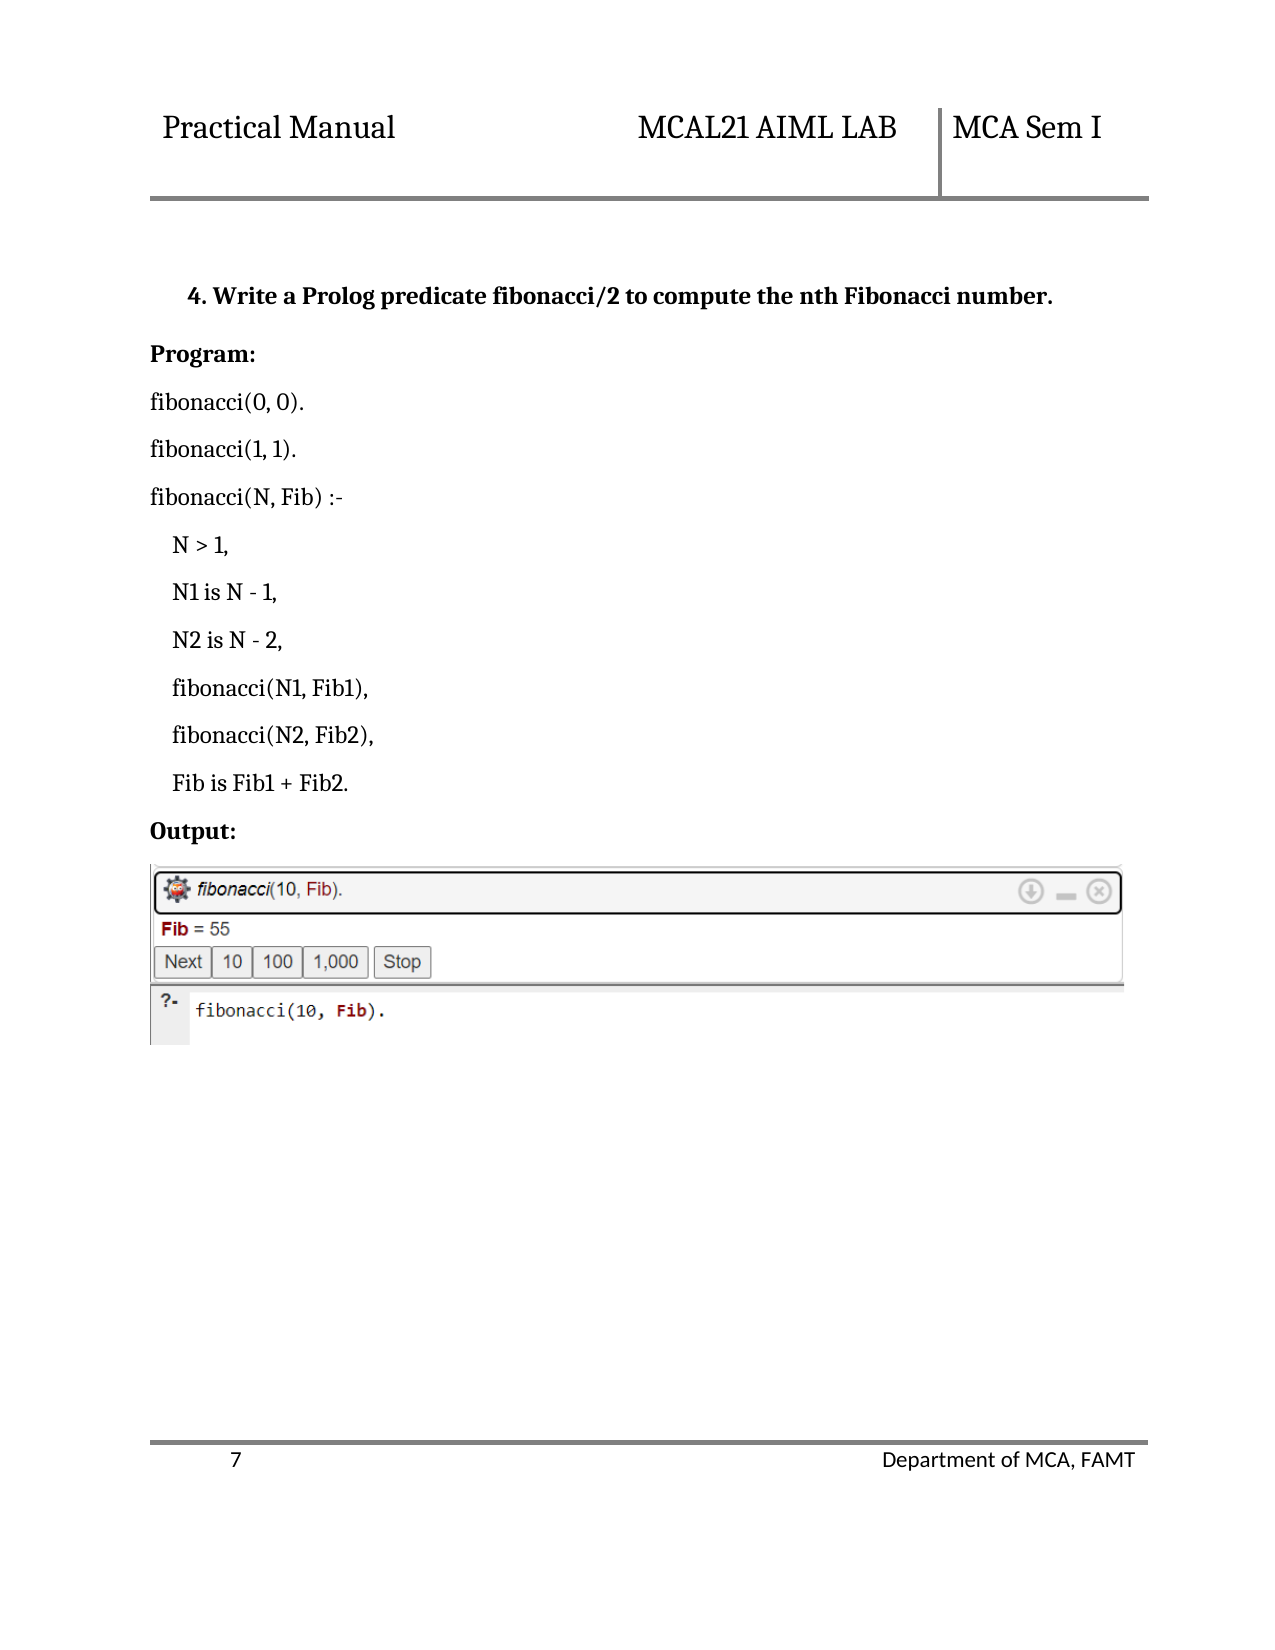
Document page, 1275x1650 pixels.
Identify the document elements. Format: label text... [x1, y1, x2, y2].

list Write a Prolog predicate fibonacci/2 to compute the nth Fibonacci number. [187, 282, 1125, 311]
text fibonacci(1, 1). [150, 435, 1125, 464]
text fibonacci(N, Fib) :- [150, 483, 1125, 512]
text fibonacci(N2, Fib2), [150, 721, 1125, 750]
picture [150, 864, 1125, 1045]
text fibonacci(0, 0). [150, 387, 1125, 416]
text fibonacci(N1, Fib1), [150, 674, 1125, 702]
text N1 is N - 1, [150, 578, 1125, 607]
text Fib is Fib1 + Fib2. [150, 769, 1125, 798]
text N2 is N - 2, [150, 626, 1125, 655]
text Output: [150, 817, 1125, 846]
text N > 1, [150, 531, 1125, 559]
text Program: [150, 340, 1125, 368]
